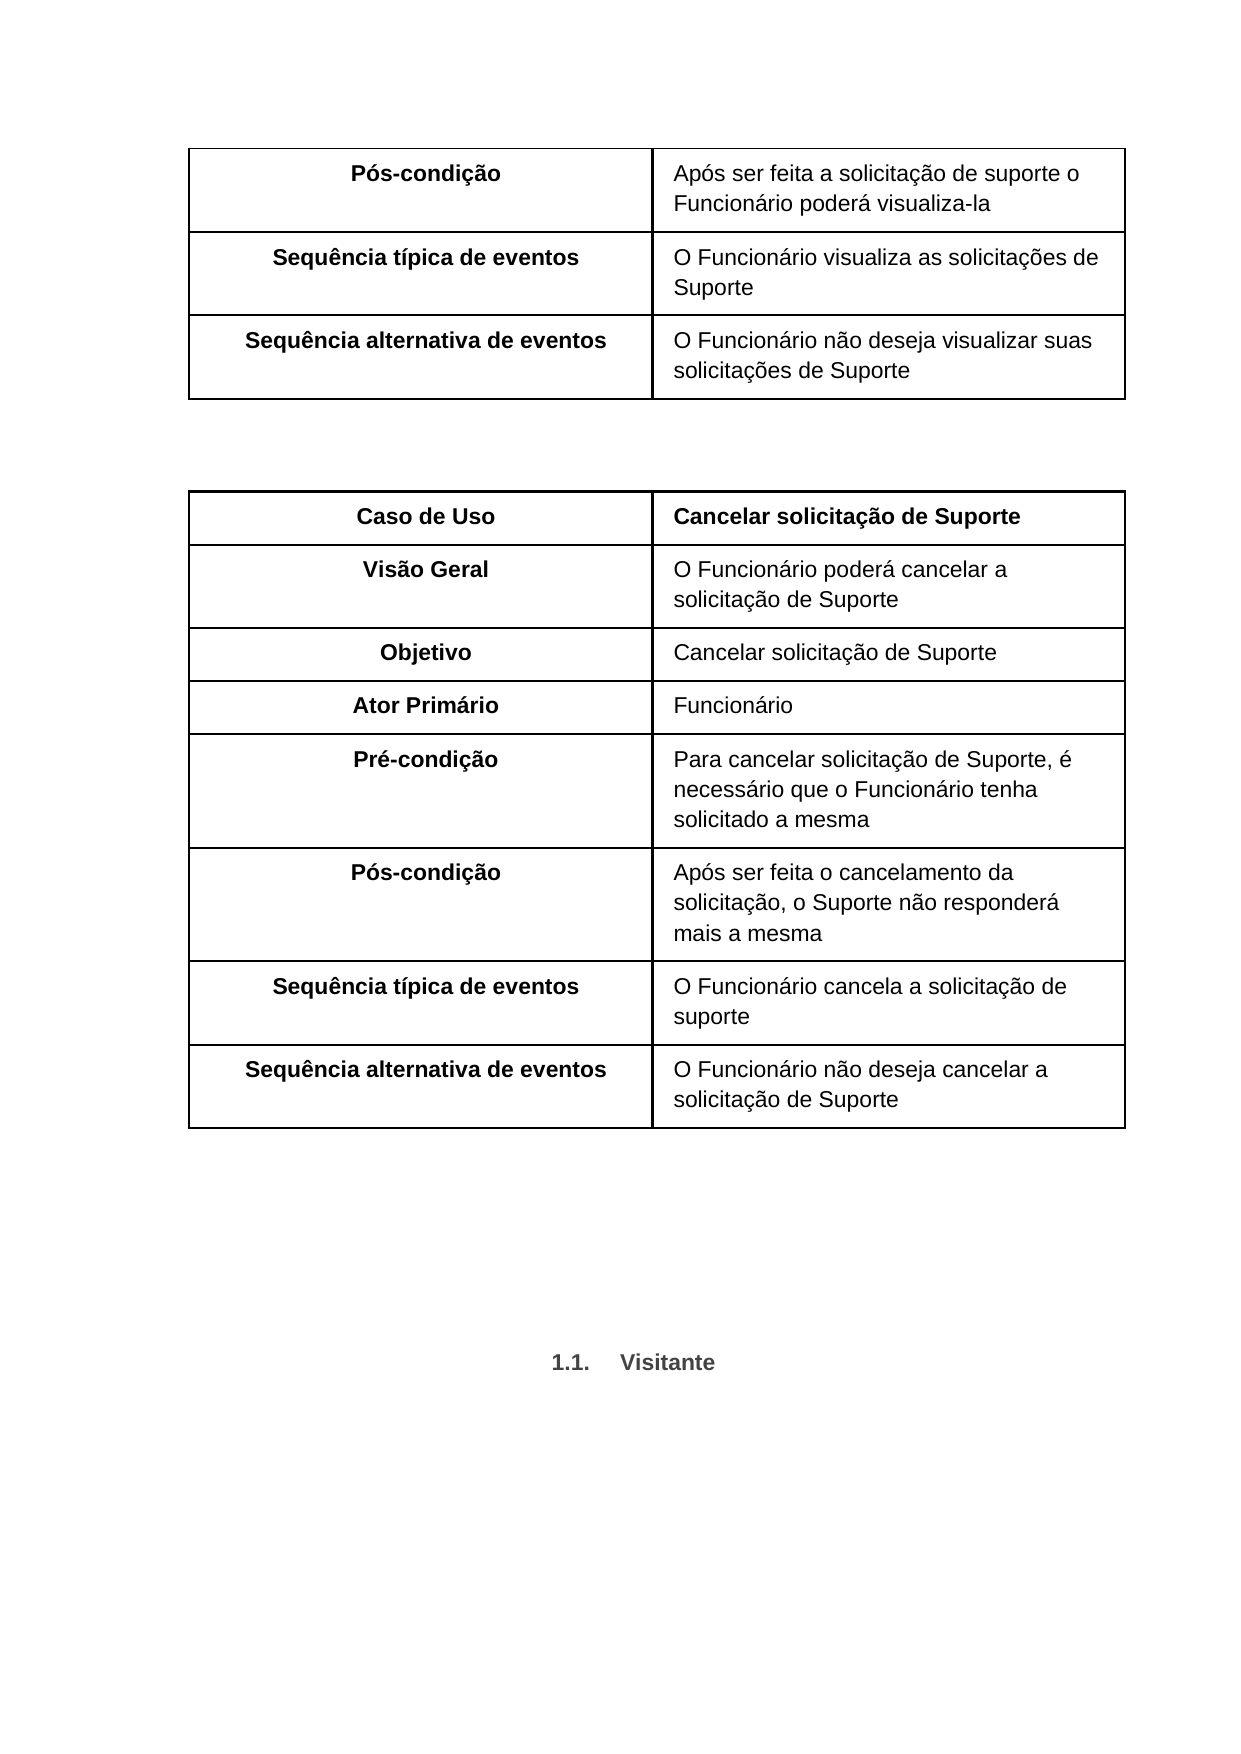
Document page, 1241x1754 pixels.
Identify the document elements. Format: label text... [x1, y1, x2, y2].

table_cell Ator Primário [190, 682, 651, 733]
table_header Caso de Uso [190, 493, 651, 543]
subtitle Visitante [327, 1349, 1063, 1375]
table_cell Funcionário [654, 682, 1124, 733]
table_cell Visão Geral [190, 546, 651, 627]
table_cell Após ser feita a solicitação de suporte o Funcionário poderá visualiza-la [654, 149, 1124, 231]
table_cell Para cancelar solicitação de Suporte, é necessário que o Funcionário tenha solicitado a mesma [654, 735, 1124, 847]
table_cell Após ser feita o cancelamento da solicitação, o Suporte não responderá mais a mesma [654, 849, 1124, 960]
table_header Cancelar solicitação de Suporte [654, 493, 1124, 543]
table_cell O Funcionário não deseja cancelar a solicitação de Suporte [654, 1046, 1124, 1127]
table_cell Cancelar solicitação de Suporte [654, 629, 1124, 680]
table_cell O Funcionário não deseja visualizar suas solicitações de Suporte [654, 316, 1124, 398]
table_cell Pós-condição [190, 849, 651, 960]
table_cell O Funcionário visualiza as solicitações de Suporte [654, 233, 1124, 314]
table_cell Pré-condição [190, 735, 651, 847]
table_cell Sequência típica de eventos [190, 962, 651, 1043]
table_cell Sequência alternativa de eventos [190, 1046, 651, 1127]
table_cell O Funcionário cancela a solicitação de suporte [654, 962, 1124, 1043]
table_cell Pós-condição [190, 149, 651, 231]
table_cell Objetivo [190, 629, 651, 680]
table_cell Sequência alternativa de eventos [190, 316, 651, 398]
table_cell O Funcionário poderá cancelar a solicitação de Suporte [654, 546, 1124, 627]
table_cell Sequência típica de eventos [190, 233, 651, 314]
